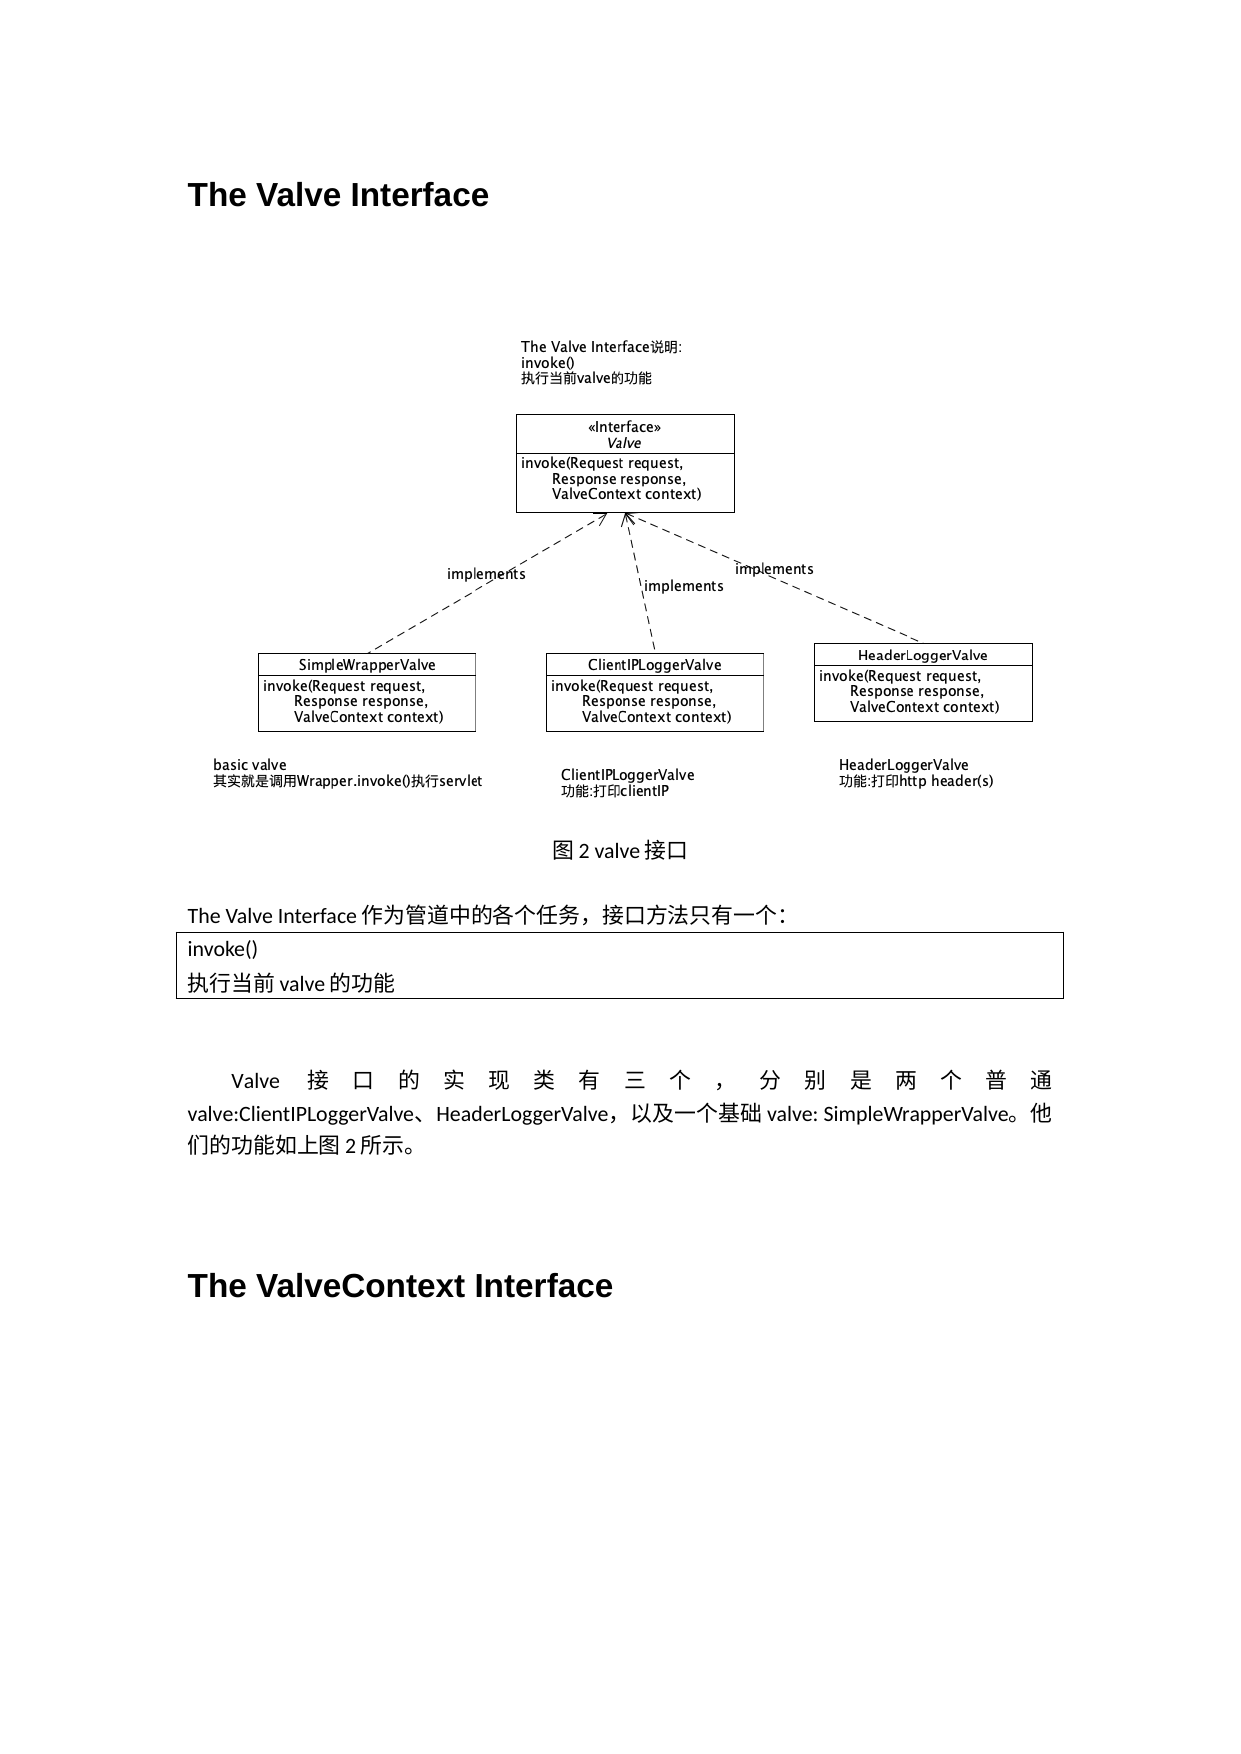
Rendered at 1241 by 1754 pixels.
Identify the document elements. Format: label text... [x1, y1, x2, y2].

picture [188, 314, 1052, 831]
text The Valve Interface作为管道中的各个任务，接口方法只有一个： [187, 899, 1053, 932]
table_header invoke() 执行当前valve的功能 [177, 933, 1063, 998]
text Valve接口的实现类有三个，分别是两个普通valve:ClientIPLoggerValve、HeaderLoggerValve，以及一个基础valve: SimpleWrapperValve。他们的功能如上图2所示。 [187, 1064, 1053, 1161]
subtitle The ValveContext Interface [187, 1253, 1053, 1318]
subtitle The Valve Interface [187, 162, 1053, 227]
text 图2 valve接口 [187, 834, 1053, 867]
